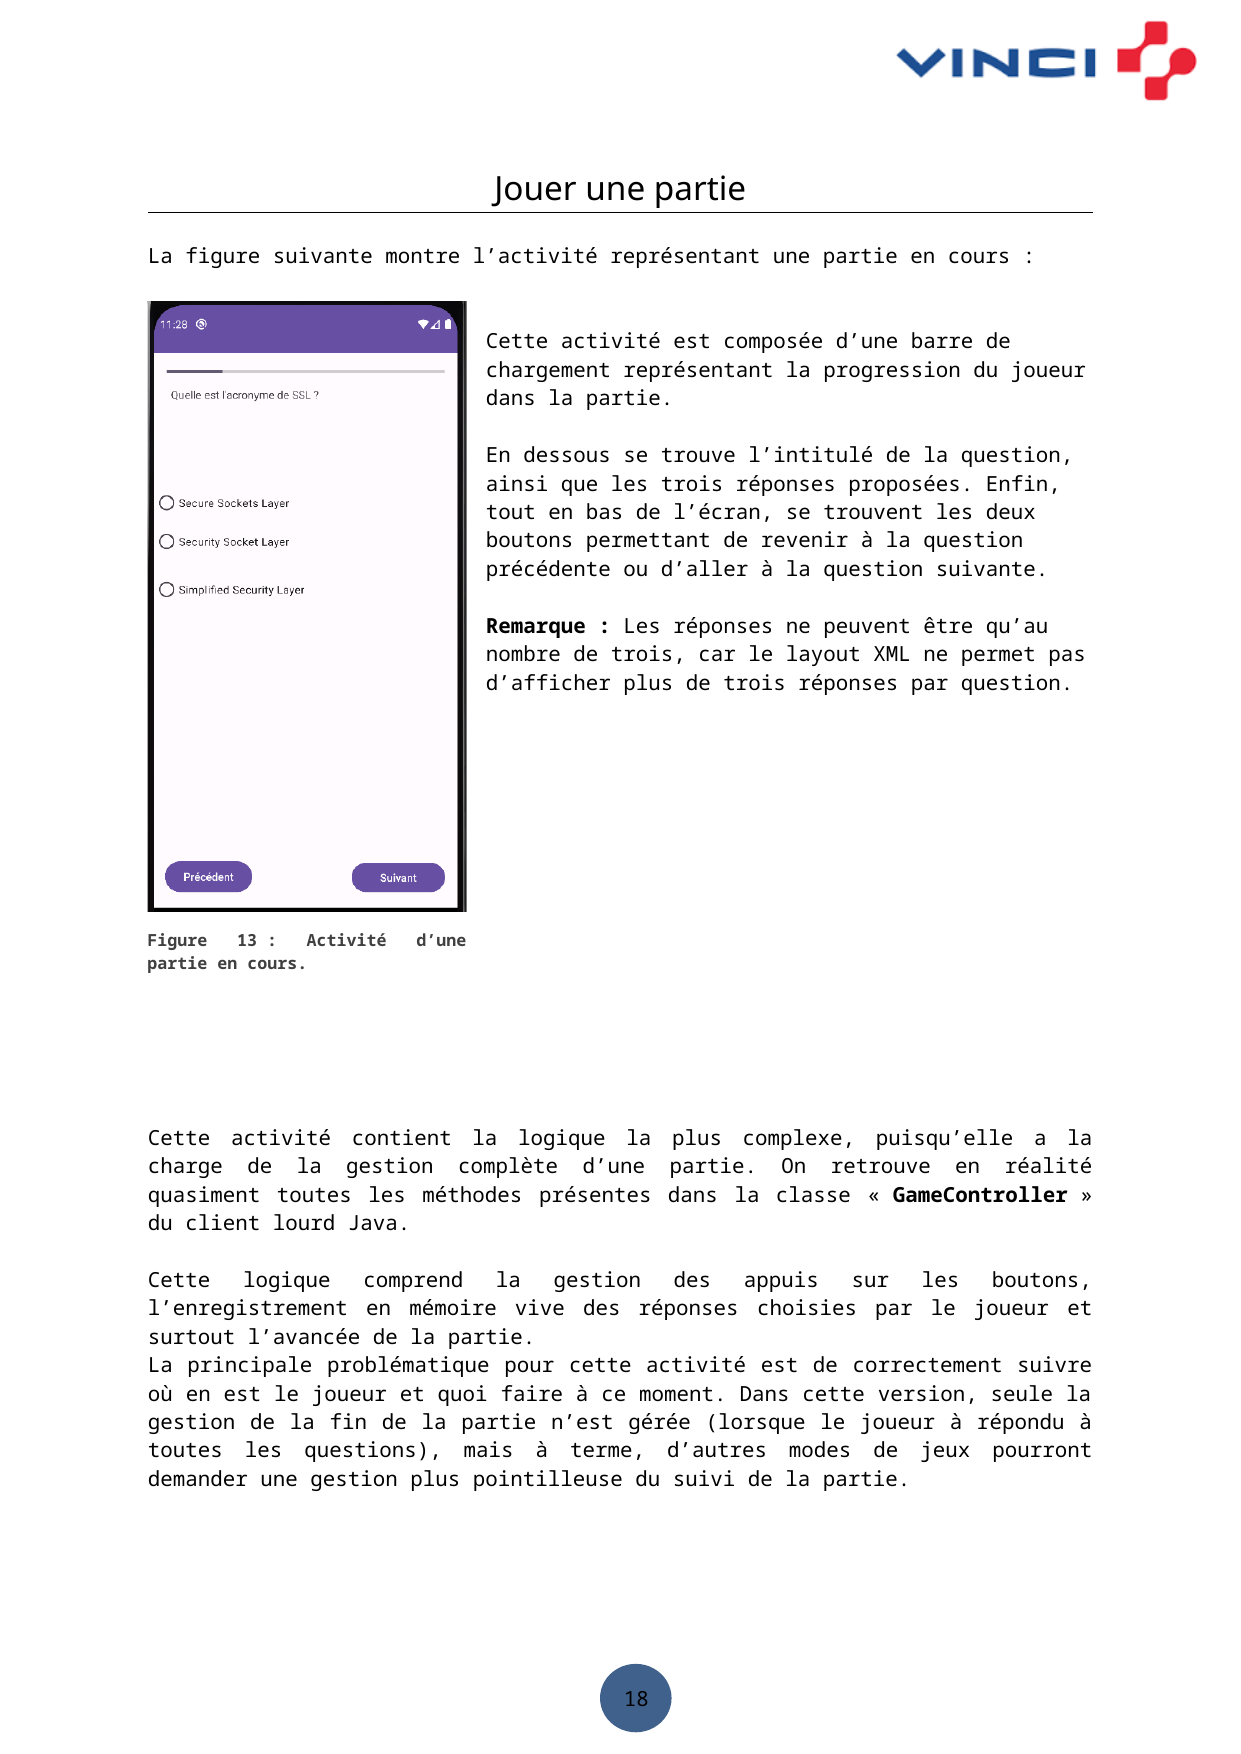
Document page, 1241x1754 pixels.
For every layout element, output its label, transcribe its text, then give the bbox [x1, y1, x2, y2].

picture [872, 0, 1222, 127]
text La figure suivante montre l’activité représentant une partie en cours : [148, 241, 1093, 270]
text Cette logique comprend la gestion des appuis sur les boutons, l’enregistrement en mémoire vive des réponses choisies par le joueur et surtout l’avancée de la partie. [148, 1265, 1093, 1350]
text En dessous se trouve l’intitulé de la question, ainsi que les trois réponses proposées. Enfin, tout en bas de l’écran, se trouvent les deux boutons permettant de revenir à la question précédente ou d’aller à la question suivante. [467, 440, 1093, 582]
text Cette activité est composée d’une barre de chargement représentant la progression du joueur dans la partie. [467, 327, 1093, 412]
text La principale problématique pour cette activité est de correctement suivre où en est le joueur et quoi faire à ce moment. Dans cette version, seule la gestion de la fin de la partie n’est gérée (lorsque le joueur à répondu à toutes les questions), mais à terme, d’autres modes de jeux pourront demander une gestion plus pointilleuse du suivi de la partie. [148, 1350, 1093, 1492]
picture [147, 301, 467, 912]
subtitle Jouer une partie [148, 164, 1093, 212]
text Remarque : Les réponses ne peuvent être qu’au nombre de trois, car le layout XML ne permet pas d’afficher plus de trois réponses par question. [467, 611, 1093, 696]
text Cette activité contient la logique la plus complexe, puisqu’elle a la charge de la gestion complète d’une partie. On retrouve en réalité quasiment toutes les méthodes présentes dans la classe « GameController » du client lourd Java. [148, 1123, 1093, 1237]
